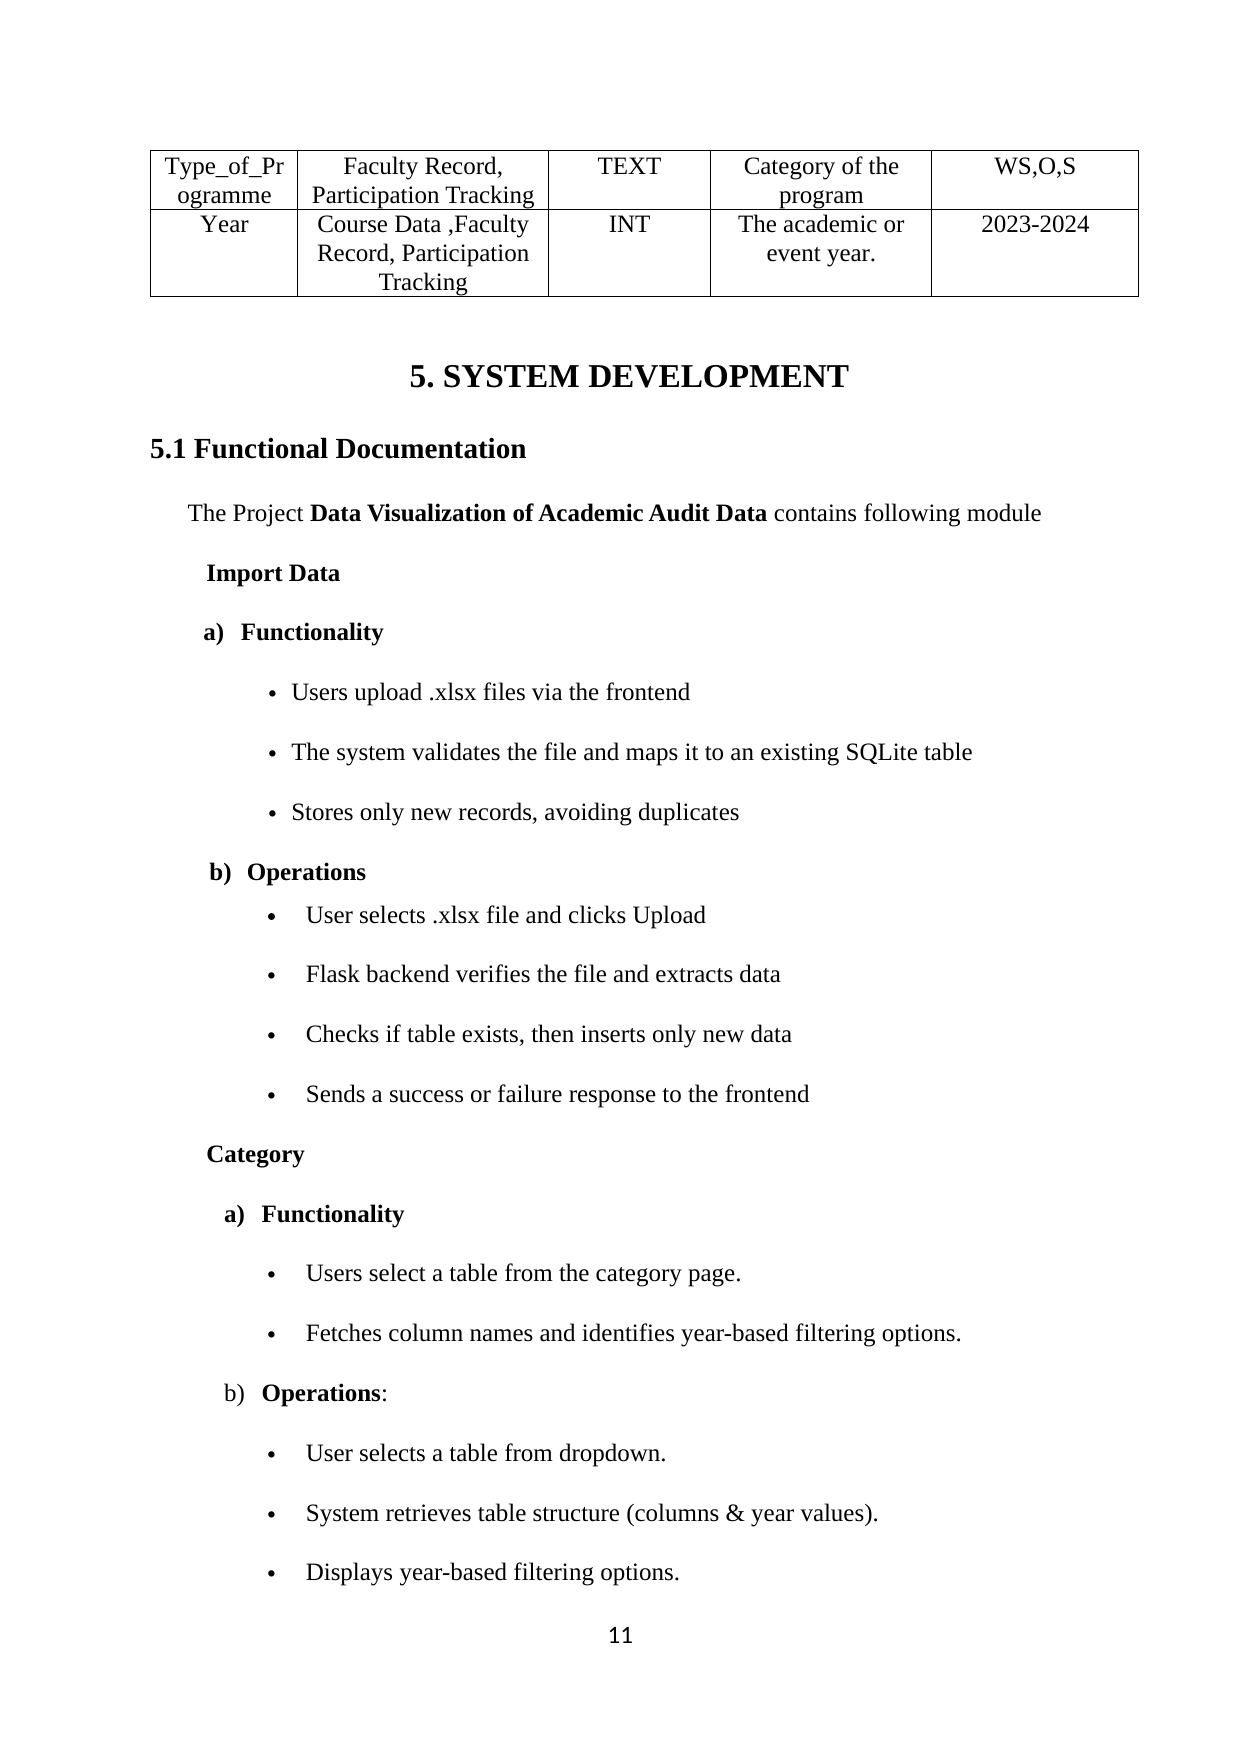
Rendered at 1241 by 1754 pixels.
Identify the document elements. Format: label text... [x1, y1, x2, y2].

table_cell Category of the program [711, 151, 931, 208]
list Users select a table from the category page. [268, 1258, 1090, 1287]
list Functionality [224, 1199, 1090, 1227]
table_cell INT [549, 210, 710, 296]
table_cell Type_of_Programme [151, 151, 297, 208]
text 5.1 Functional Documentation [150, 431, 1090, 464]
text Category [150, 1139, 1090, 1168]
list Functionality [203, 617, 1090, 646]
table_cell 2023-2024 [932, 210, 1138, 296]
list Operations [209, 857, 1090, 885]
list User selects a table from dropdown. [268, 1438, 1090, 1467]
text The Project Data Visualization of Academic Audit Data contains following module [150, 498, 1090, 527]
list Stores only new records, avoiding duplicates [269, 797, 1090, 826]
list The system validates the file and maps it to an existing SQLite table [269, 737, 1090, 766]
table_cell Faculty Record, Participation Tracking [298, 151, 548, 208]
list Operations: [224, 1378, 1090, 1407]
table_cell The academic or event year. [711, 210, 931, 296]
table_cell WS,O,S [932, 151, 1138, 208]
list Displays year-based filtering options. [268, 1557, 1090, 1586]
table_cell TEXT [549, 151, 710, 208]
list Checks if table exists, then inserts only new data [268, 1019, 1090, 1048]
text 5. SYSTEM DEVELOPMENT [225, 357, 1090, 395]
list System retrieves table structure (columns & year values). [268, 1498, 1090, 1526]
list User selects .xlsx file and clicks Upload [268, 900, 1090, 928]
list Sends a success or failure response to the frontend [268, 1079, 1090, 1108]
table_cell Course Data ,Faculty Record, Participation Tracking [298, 210, 548, 296]
list Flask backend verifies the file and extracts data [268, 959, 1090, 988]
list Fetches column names and identifies year-based filtering options. [268, 1318, 1090, 1347]
table_cell Year [151, 210, 297, 296]
text Import Data [150, 558, 1090, 586]
list Users upload .xlsx files via the frontend [269, 677, 1090, 706]
